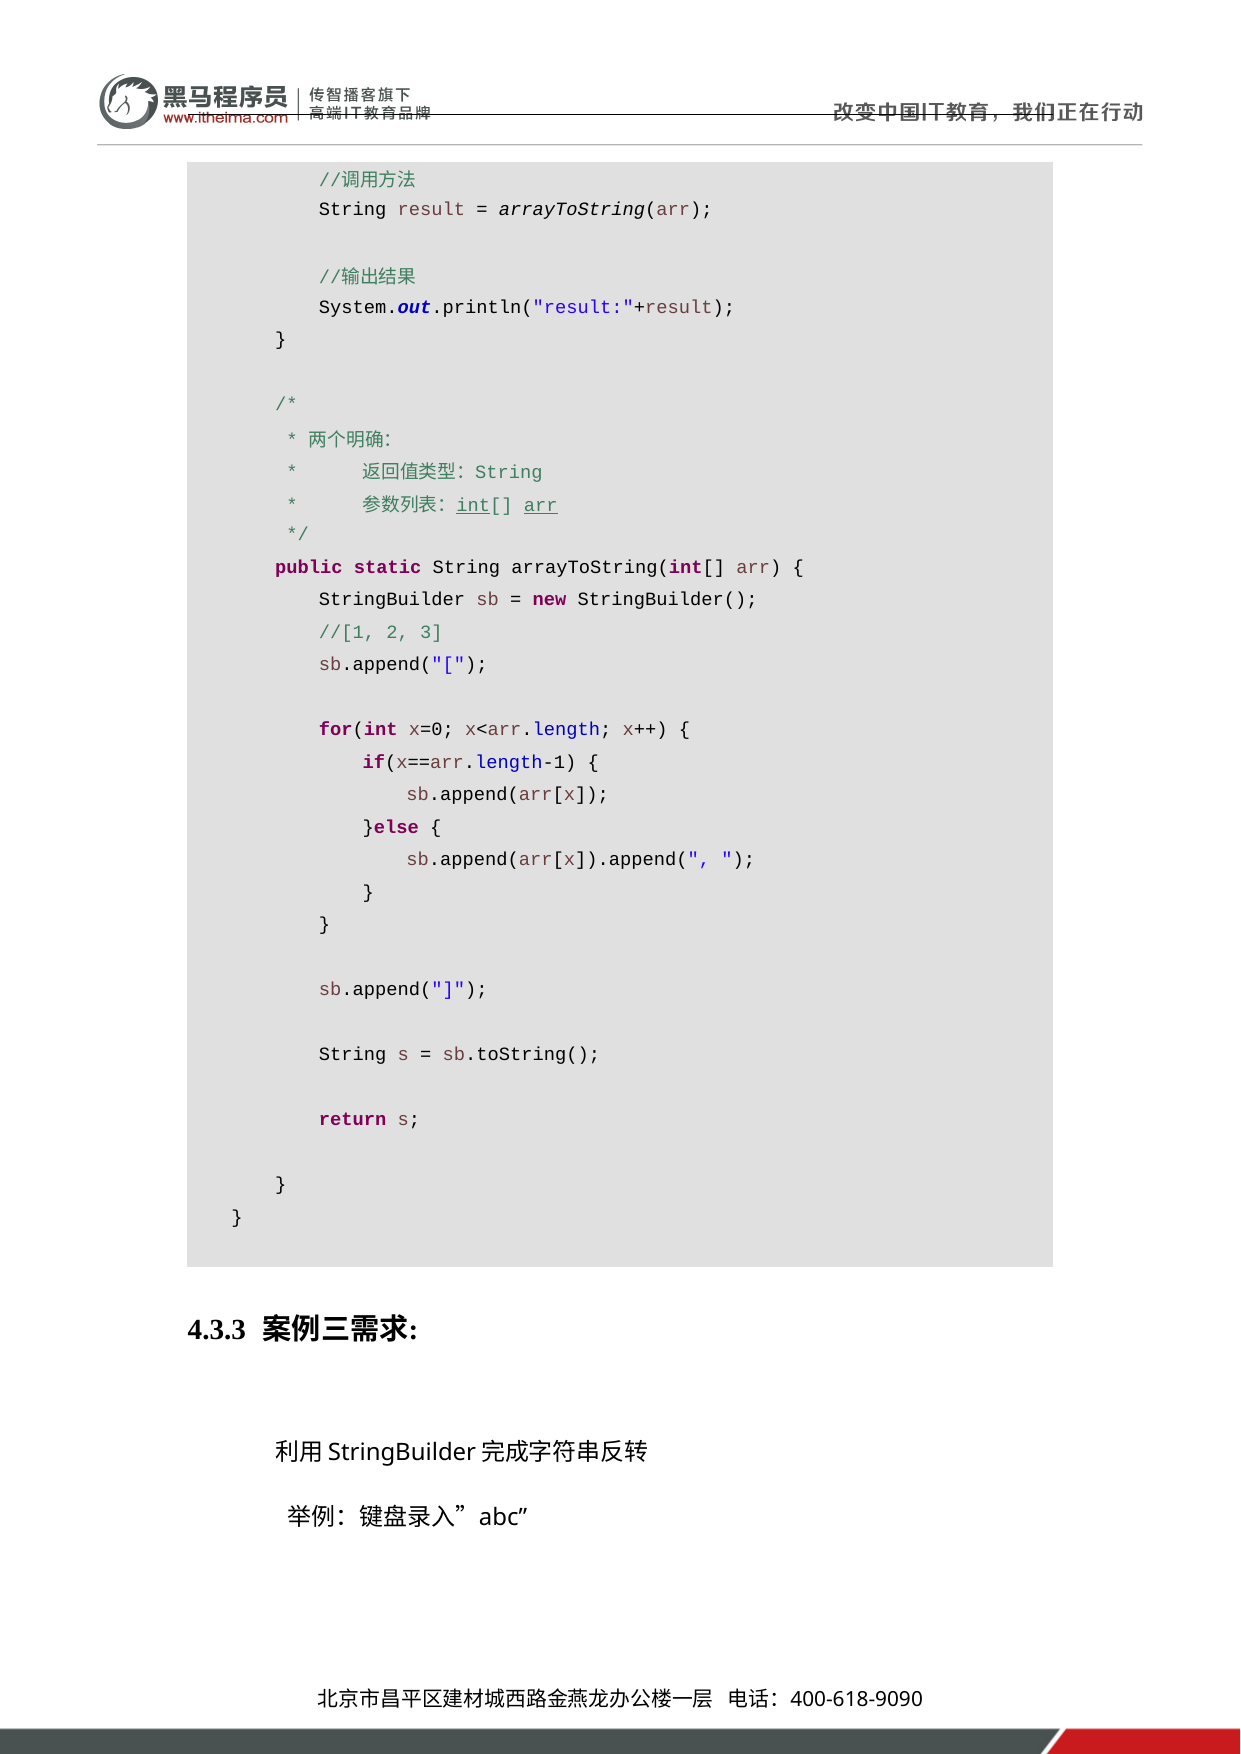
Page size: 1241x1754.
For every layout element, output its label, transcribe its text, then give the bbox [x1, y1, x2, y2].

text String result = arrayToString(arr); [187, 194, 1053, 227]
text sb.append("]"); [187, 974, 1053, 1007]
text } [187, 909, 1053, 942]
picture [0, 1669, 1241, 1754]
text * 两个明确： [187, 422, 1053, 454]
text StringBuilder sb = new StringBuilder(); [187, 584, 1053, 617]
text /* [187, 389, 1053, 422]
text public static String arrayToString(int[] arr) { [187, 552, 1053, 584]
text if(x==arr.length-1) { [187, 747, 1053, 779]
text //调用方法 [187, 162, 1053, 194]
text sb.append("["); [187, 649, 1053, 682]
subtitle 案例三需求: [187, 1294, 1053, 1359]
text return s; [187, 1104, 1053, 1137]
text System.out.println("result:"+result); [187, 292, 1053, 324]
text //[1, 2, 3] [187, 617, 1053, 649]
text sb.append(arr[x]).append(", "); [187, 844, 1053, 877]
text for(int x=0; x<arr.length; x++) { [187, 714, 1053, 747]
text }else { [187, 812, 1053, 844]
text } [187, 1202, 1053, 1234]
text */ [187, 519, 1053, 552]
text * 参数列表：int[] arr [187, 487, 1053, 519]
picture [0, 3, 1241, 153]
text 举例：键盘录入”abc” [275, 1482, 1053, 1547]
text String s = sb.toString(); [187, 1039, 1053, 1072]
text } [187, 324, 1053, 357]
text * 返回值类型：String [187, 454, 1053, 487]
text sb.append(arr[x]); [187, 779, 1053, 812]
text //输出结果 [187, 259, 1053, 292]
text } [187, 1169, 1053, 1202]
text } [187, 877, 1053, 909]
text 利用StringBuilder完成字符串反转 [262, 1417, 1053, 1482]
